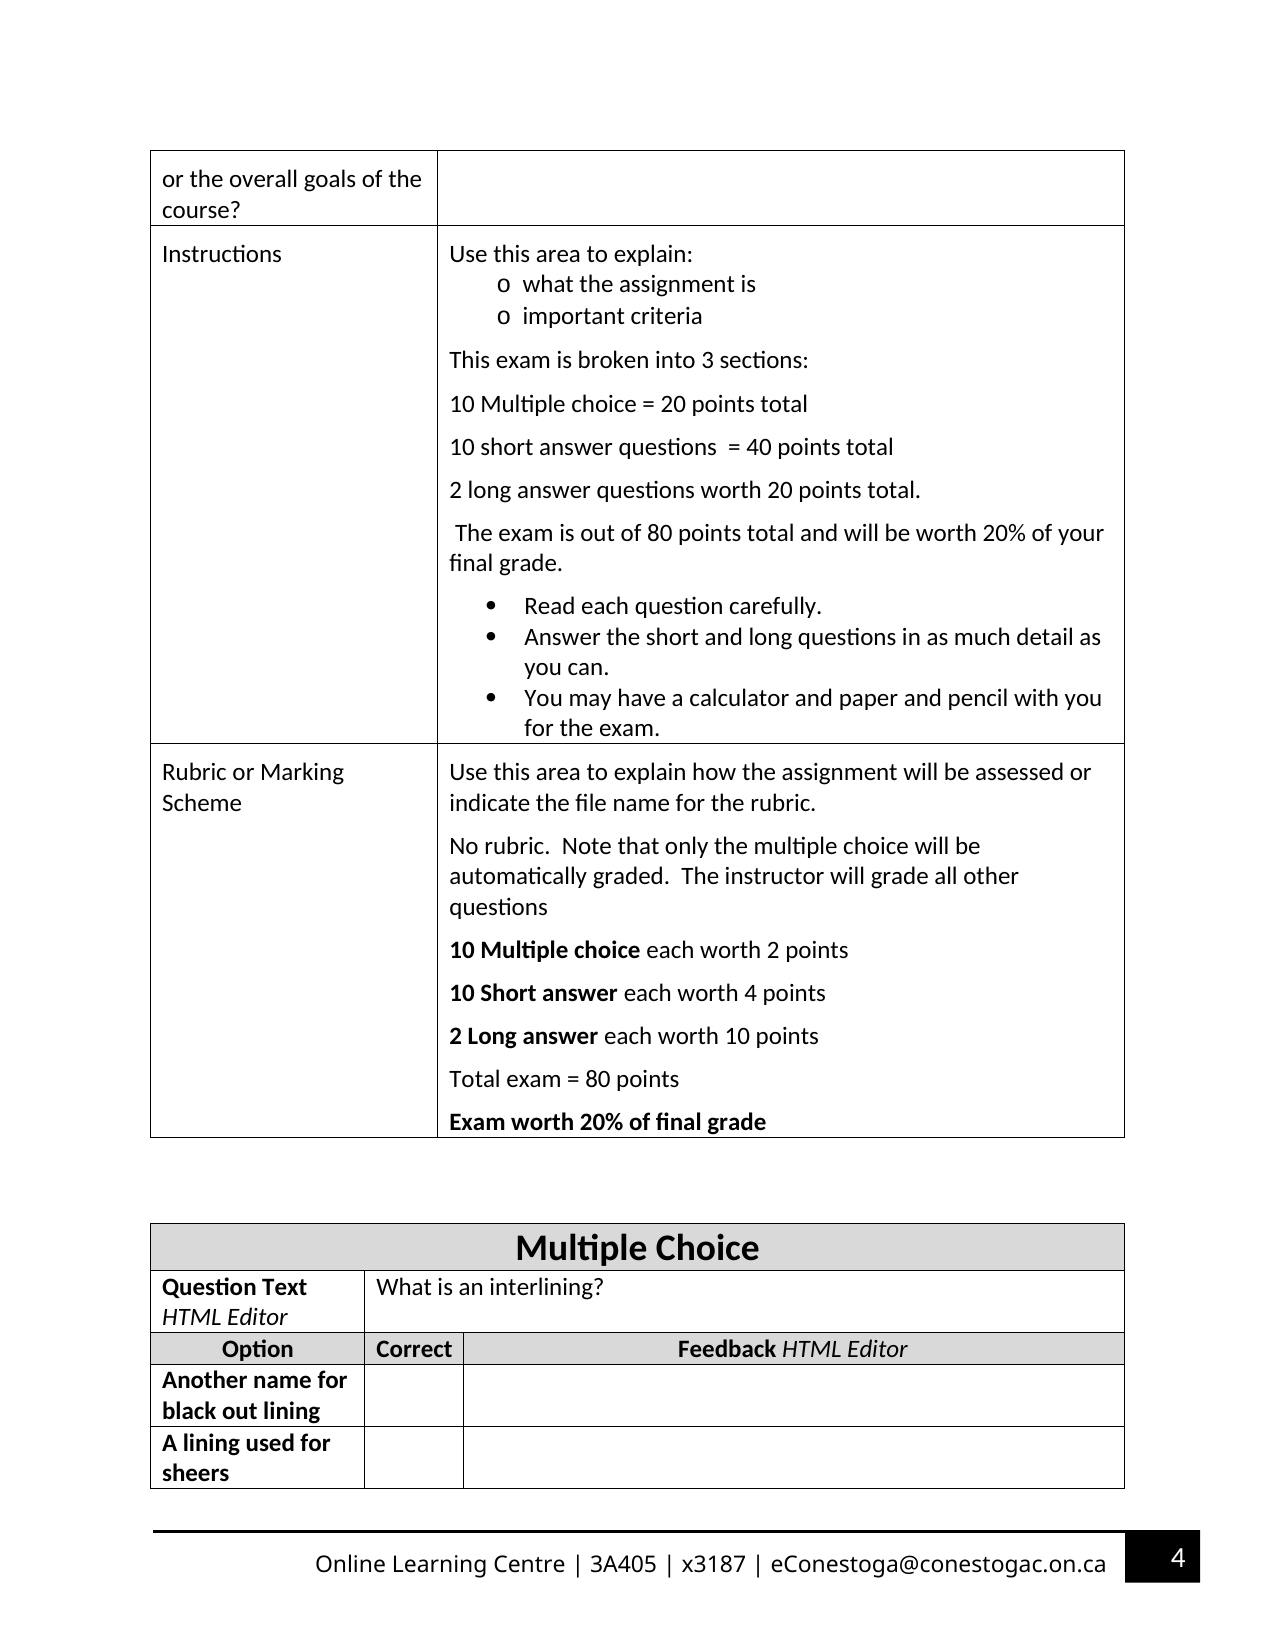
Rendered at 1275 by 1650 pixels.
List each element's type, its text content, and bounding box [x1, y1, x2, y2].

table_header Multiple Choice [151, 1224, 1124, 1270]
table_cell [365, 1427, 463, 1488]
table_cell What is an interlining? [365, 1271, 1124, 1332]
table_cell Question Text HTML Editor [151, 1271, 364, 1332]
table_cell Instructions [151, 226, 437, 743]
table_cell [151, 151, 437, 224]
table_cell Use this area to explain how the assignment will be assessed or indicate the file name for the rubric. [438, 744, 1124, 1137]
table_cell Another name for black out lining [151, 1365, 364, 1426]
table_cell [365, 1365, 463, 1426]
table_cell Option [151, 1333, 364, 1364]
table_cell Feedback HTML Editor [464, 1333, 1124, 1364]
table_cell [464, 1427, 1124, 1488]
table_cell Rubric or Marking Scheme [151, 744, 437, 1137]
table_cell Use this area to explain: what the assignment is important criteria [438, 226, 1124, 743]
table_cell A lining used for sheers [151, 1427, 364, 1488]
table_cell Correct [365, 1333, 463, 1364]
table_cell [464, 1365, 1124, 1426]
